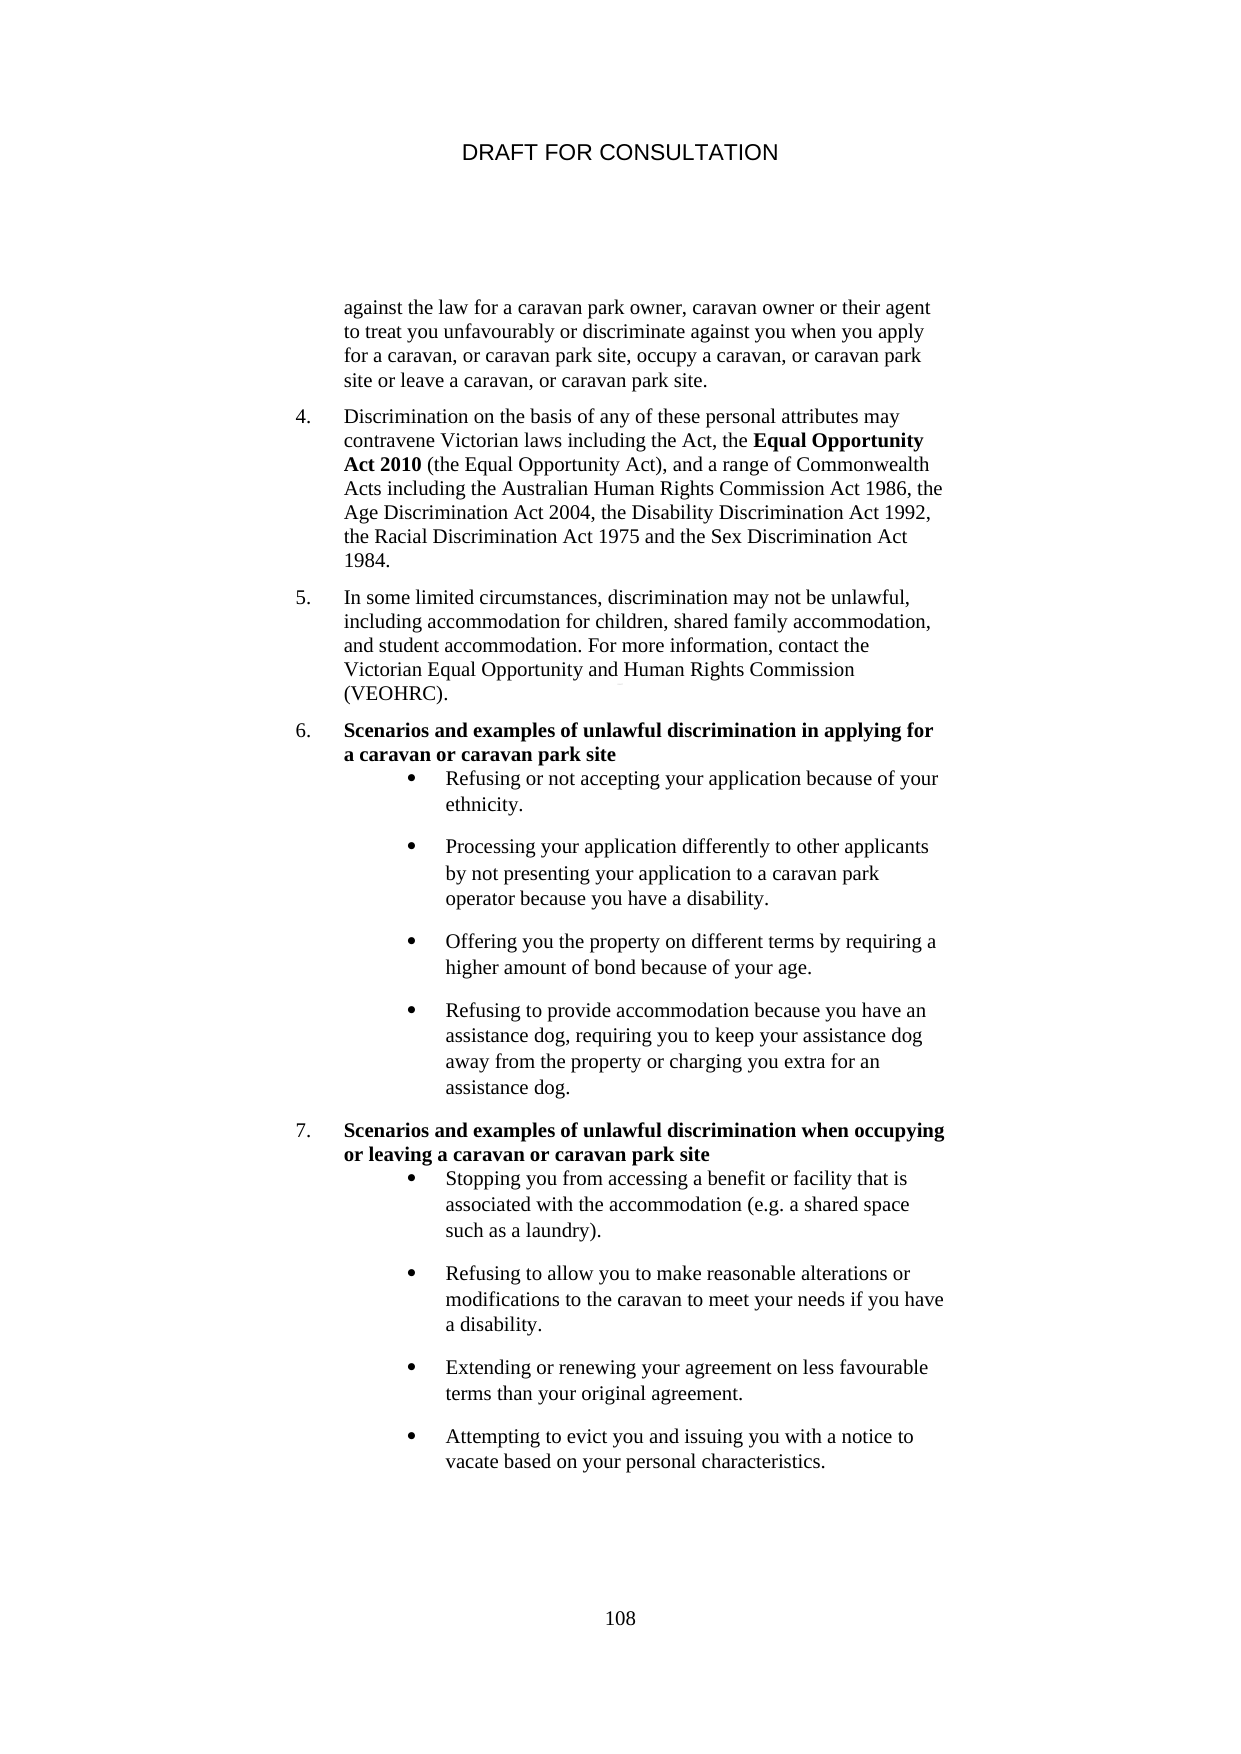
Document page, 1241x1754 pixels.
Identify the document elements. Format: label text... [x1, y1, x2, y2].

text 5. In some limited circumstances, discrimination may not be unlawful, including accommodation for children, shared family accommodation, and student accommodation. For more information, contact the Victorian Equal Opportunity and Human Rights Commission (VEOHRC). [295, 585, 945, 705]
list Stopping you from accessing a benefit or facility that is associated with the accommodation (e.g. a shared space such as a laundry). [408, 1166, 945, 1242]
list Offering you the property on different terms by requiring a higher amount of bond because of your age. [408, 929, 945, 979]
list Processing your application differently to other applicants by not presenting your application to a caravan park operator because you have a disability. [408, 834, 945, 910]
list Refusing or not accepting your application because of your ethnicity. [408, 766, 945, 816]
list Extending or renewing your agreement on less favourable terms than your original agreement. [408, 1355, 945, 1405]
list Refusing to provide accommodation because you have an assistance dog, requiring you to keep your assistance dog away from the property or charging you extra for an assistance dog. [408, 997, 945, 1099]
list Refusing to allow you to make reasonable alterations or modifications to the caravan to meet your needs if you have a disability. [408, 1261, 945, 1336]
list Attempting to evict you and issuing you with a notice to vacate based on your personal characteristics. [408, 1423, 945, 1473]
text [295, 295, 945, 392]
text 6. Scenarios and examples of unlawful discrimination in applying for a caravan or caravan park site [295, 718, 945, 766]
text 4. Discrimination on the basis of any of these personal attributes may contravene Victorian laws including the Act, the Equal Opportunity Act 2010 (the Equal Opportunity Act), and a range of Commonwealth Acts including the Australian Human Rights Commission Act 1986, the Age Discrimination Act 2004, the Disability Discrimination Act 1992, the Racial Discrimination Act 1975 and the Sex Discrimination Act 1984. [295, 404, 945, 572]
text 7. Scenarios and examples of unlawful discrimination when occupying or leaving a caravan or caravan park site [295, 1118, 945, 1166]
